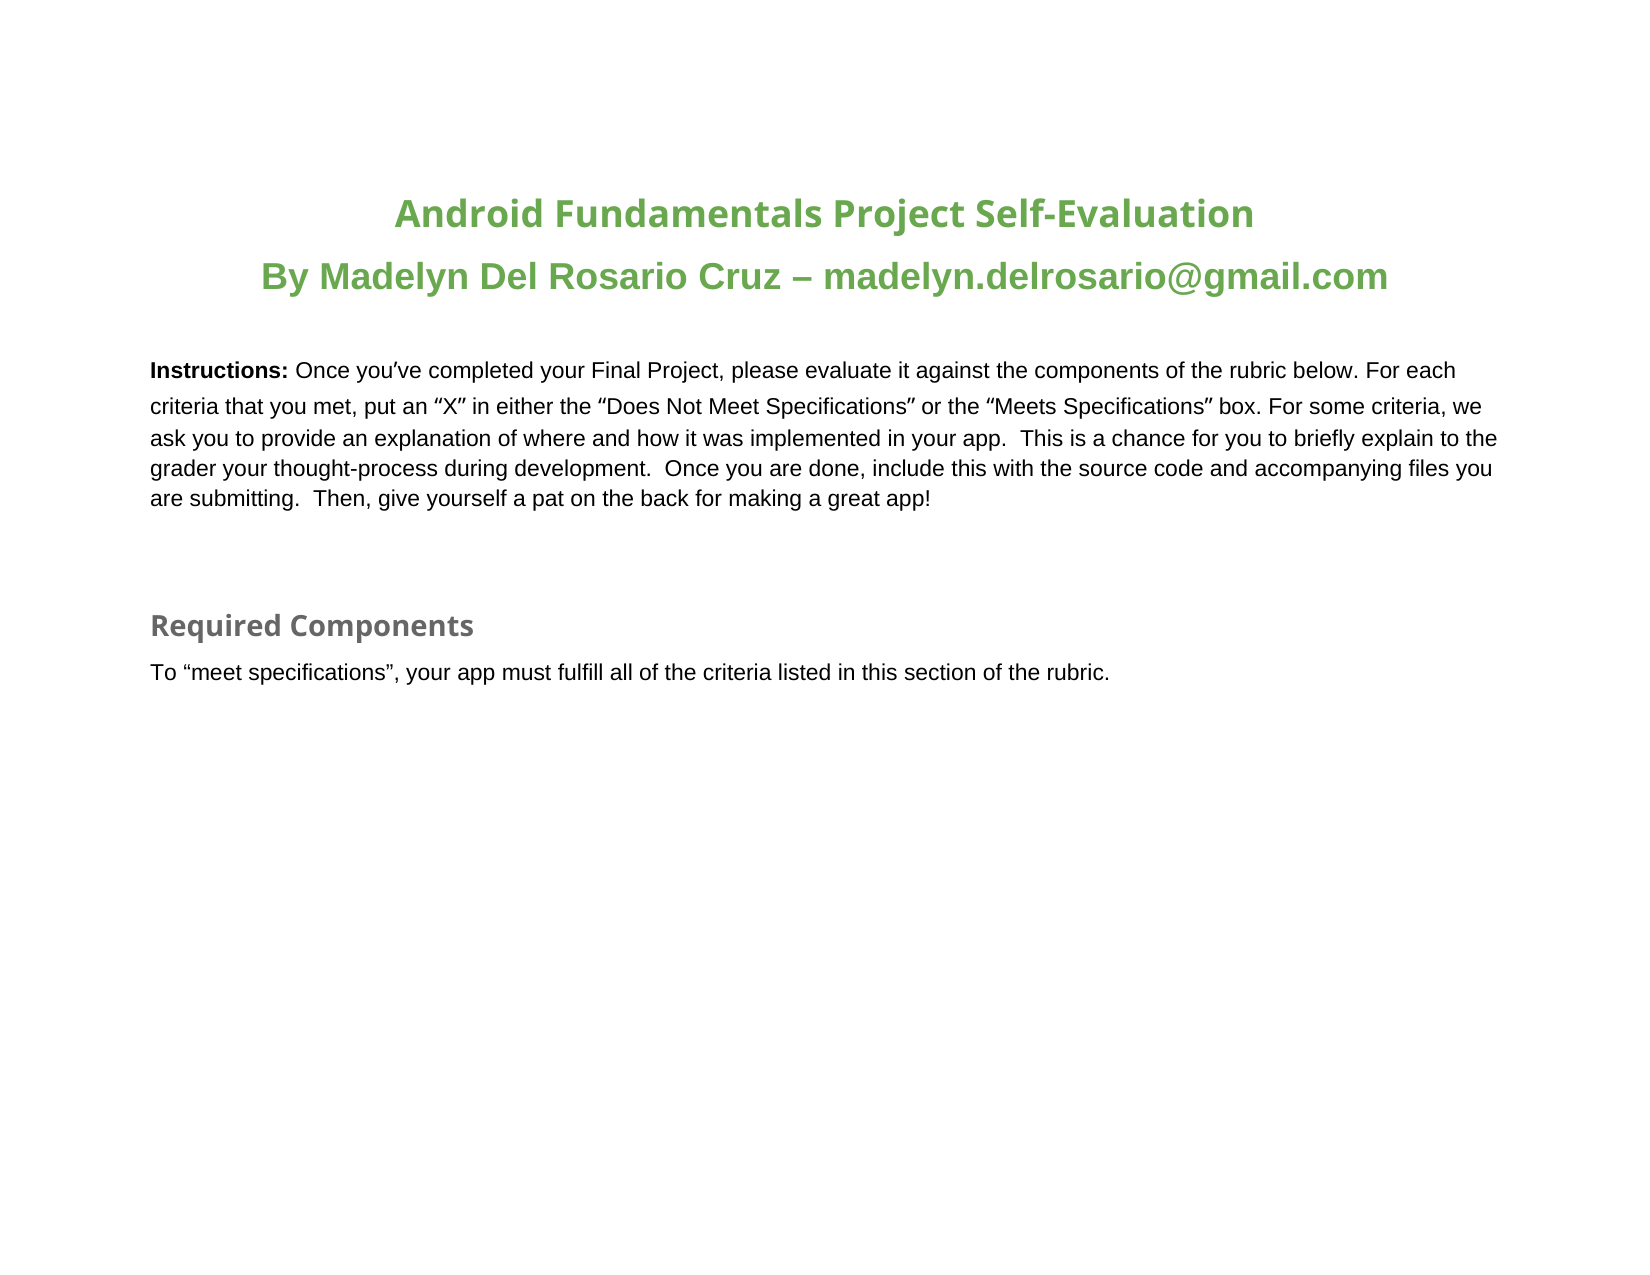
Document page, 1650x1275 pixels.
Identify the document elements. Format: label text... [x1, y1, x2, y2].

text Required Components [150, 605, 1500, 644]
text By Madelyn Del Rosario Cruz – madelyn.delrosario@gmail.com [150, 254, 1500, 298]
text Instructions: Once you’ve completed your Final Project, please evaluate it against the components of the rubric below. For each criteria that you met, put an “X” in either the “Does Not Meet Specifications” or the “Meets Specifications” box. For some criteria, we ask you to provide an explanation of where and how it was implemented in your app. This is a chance for you to briefly explain to the grader your thought-process during development. Once you are done, include this with the source code and accompanying files you are submitting. Then, give yourself a pat on the back for making a great app! [150, 354, 1500, 511]
text Android Fundamentals Project Self-Evaluation [150, 187, 1500, 238]
text To “meet specifications”, your app must fulfill all of the criteria listed in this section of the rubric. [150, 659, 1500, 685]
